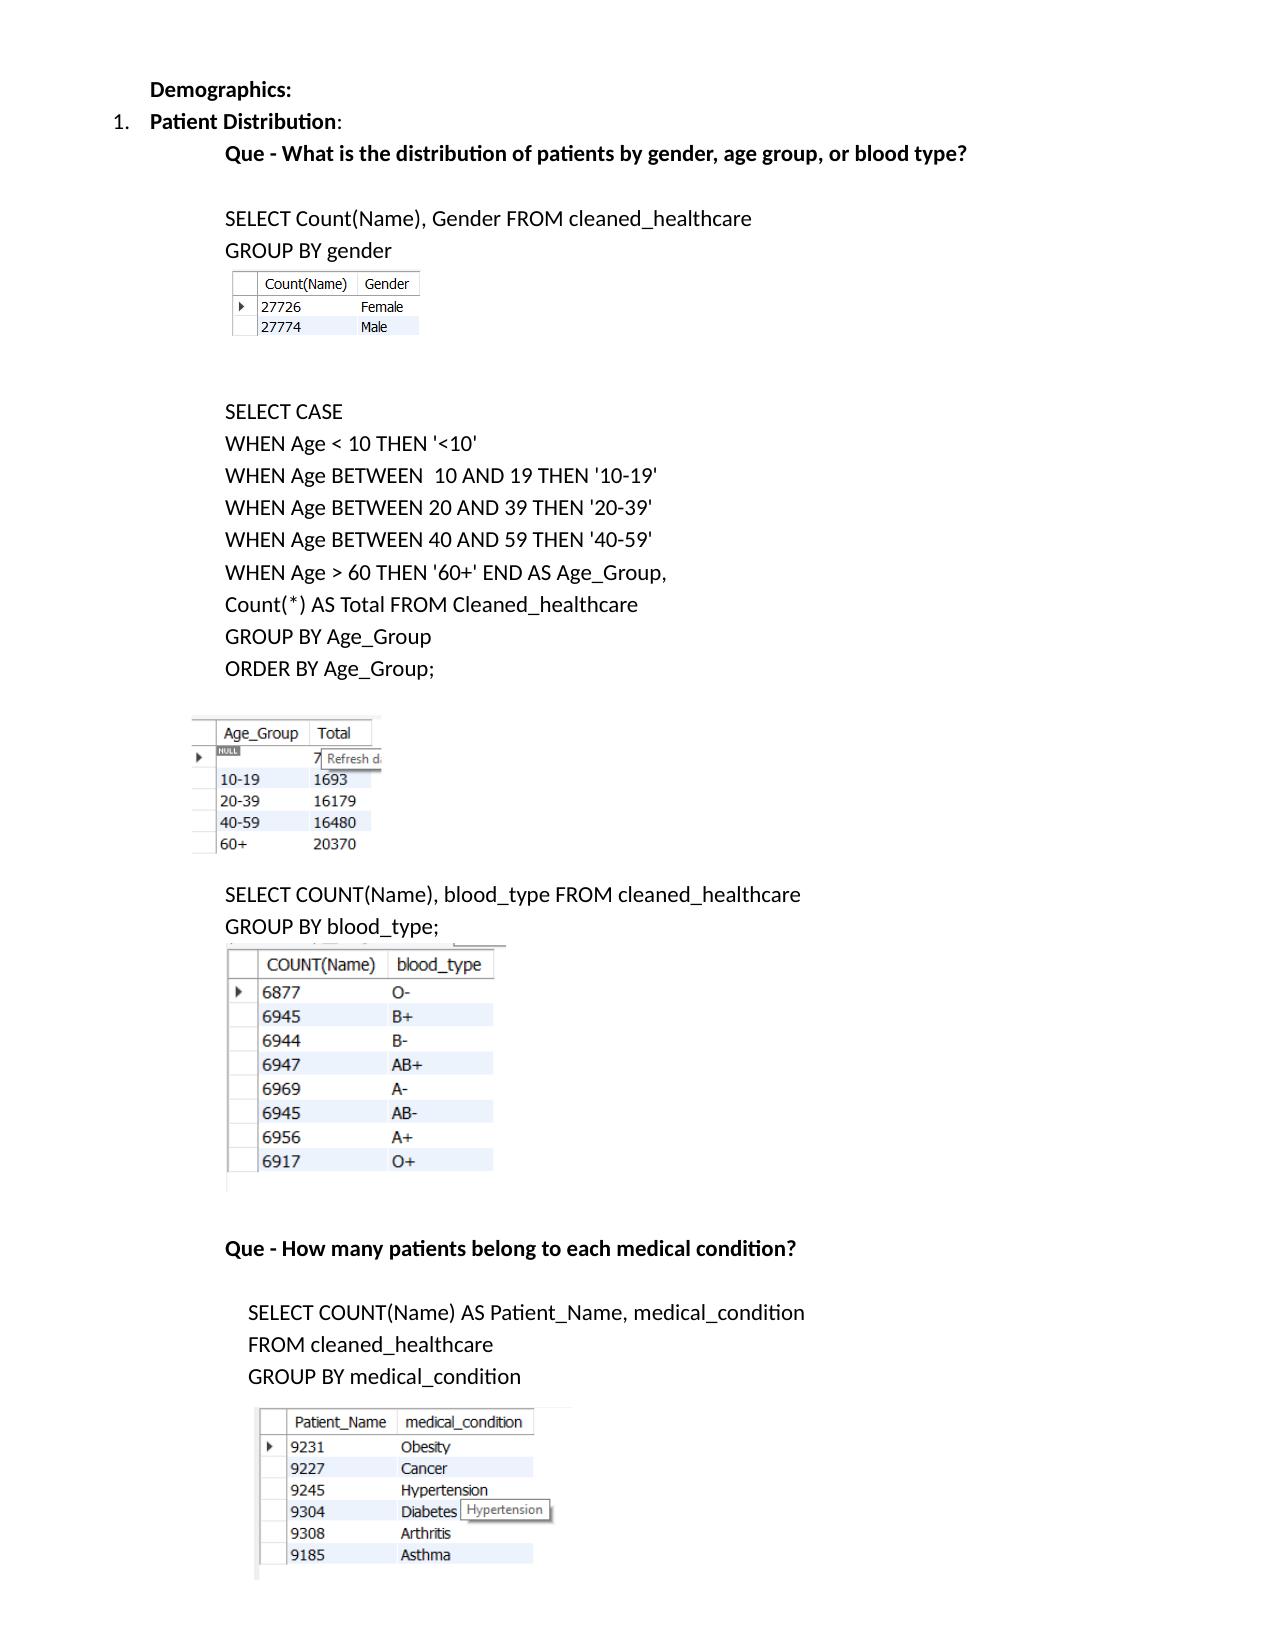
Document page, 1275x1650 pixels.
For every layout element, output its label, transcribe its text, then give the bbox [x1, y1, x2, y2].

list Count(*) AS Total FROM Cleaned_healthcare [225, 590, 1200, 618]
list SELECT CASE [225, 397, 1200, 425]
list WHEN Age BETWEEN 20 AND 39 THEN '20-39' [225, 493, 1200, 521]
list WHEN Age BETWEEN 10 AND 19 THEN '10-19' [225, 461, 1200, 489]
list Demographics: [150, 75, 1200, 103]
picture [253, 1407, 572, 1579]
list WHEN Age BETWEEN 40 AND 59 THEN '40-59' [225, 526, 1200, 554]
list WHEN Age > 60 THEN '60+' END AS Age_Group, [225, 558, 1200, 586]
list GROUP BY Age_Group [225, 622, 1200, 650]
list GROUP BY medical_condition [150, 1362, 1200, 1391]
list GROUP BY gender [225, 236, 1200, 264]
list SELECT COUNT(Name), blood_type FROM cleaned_healthcare [225, 880, 1200, 908]
picture [190, 715, 381, 853]
list Que - What is the distribution of patients by gender, age group, or blood type? [225, 139, 1200, 167]
list ORDER BY Age_Group; [225, 654, 1200, 682]
picture [225, 943, 507, 1191]
list FROM cleaned_healthcare [150, 1330, 1200, 1358]
list SELECT Count(Name), Gender FROM cleaned_healthcare [225, 204, 1200, 232]
picture [231, 269, 422, 341]
list SELECT COUNT(Name) AS Patient_Name, medical_condition [150, 1298, 1200, 1326]
list WHEN Age < 10 THEN '<10' [225, 429, 1200, 457]
list Que - How many patients belong to each medical condition? [225, 1234, 1200, 1262]
list GROUP BY blood_type; [225, 912, 1200, 940]
list Patient Distribution: [112, 107, 1200, 135]
